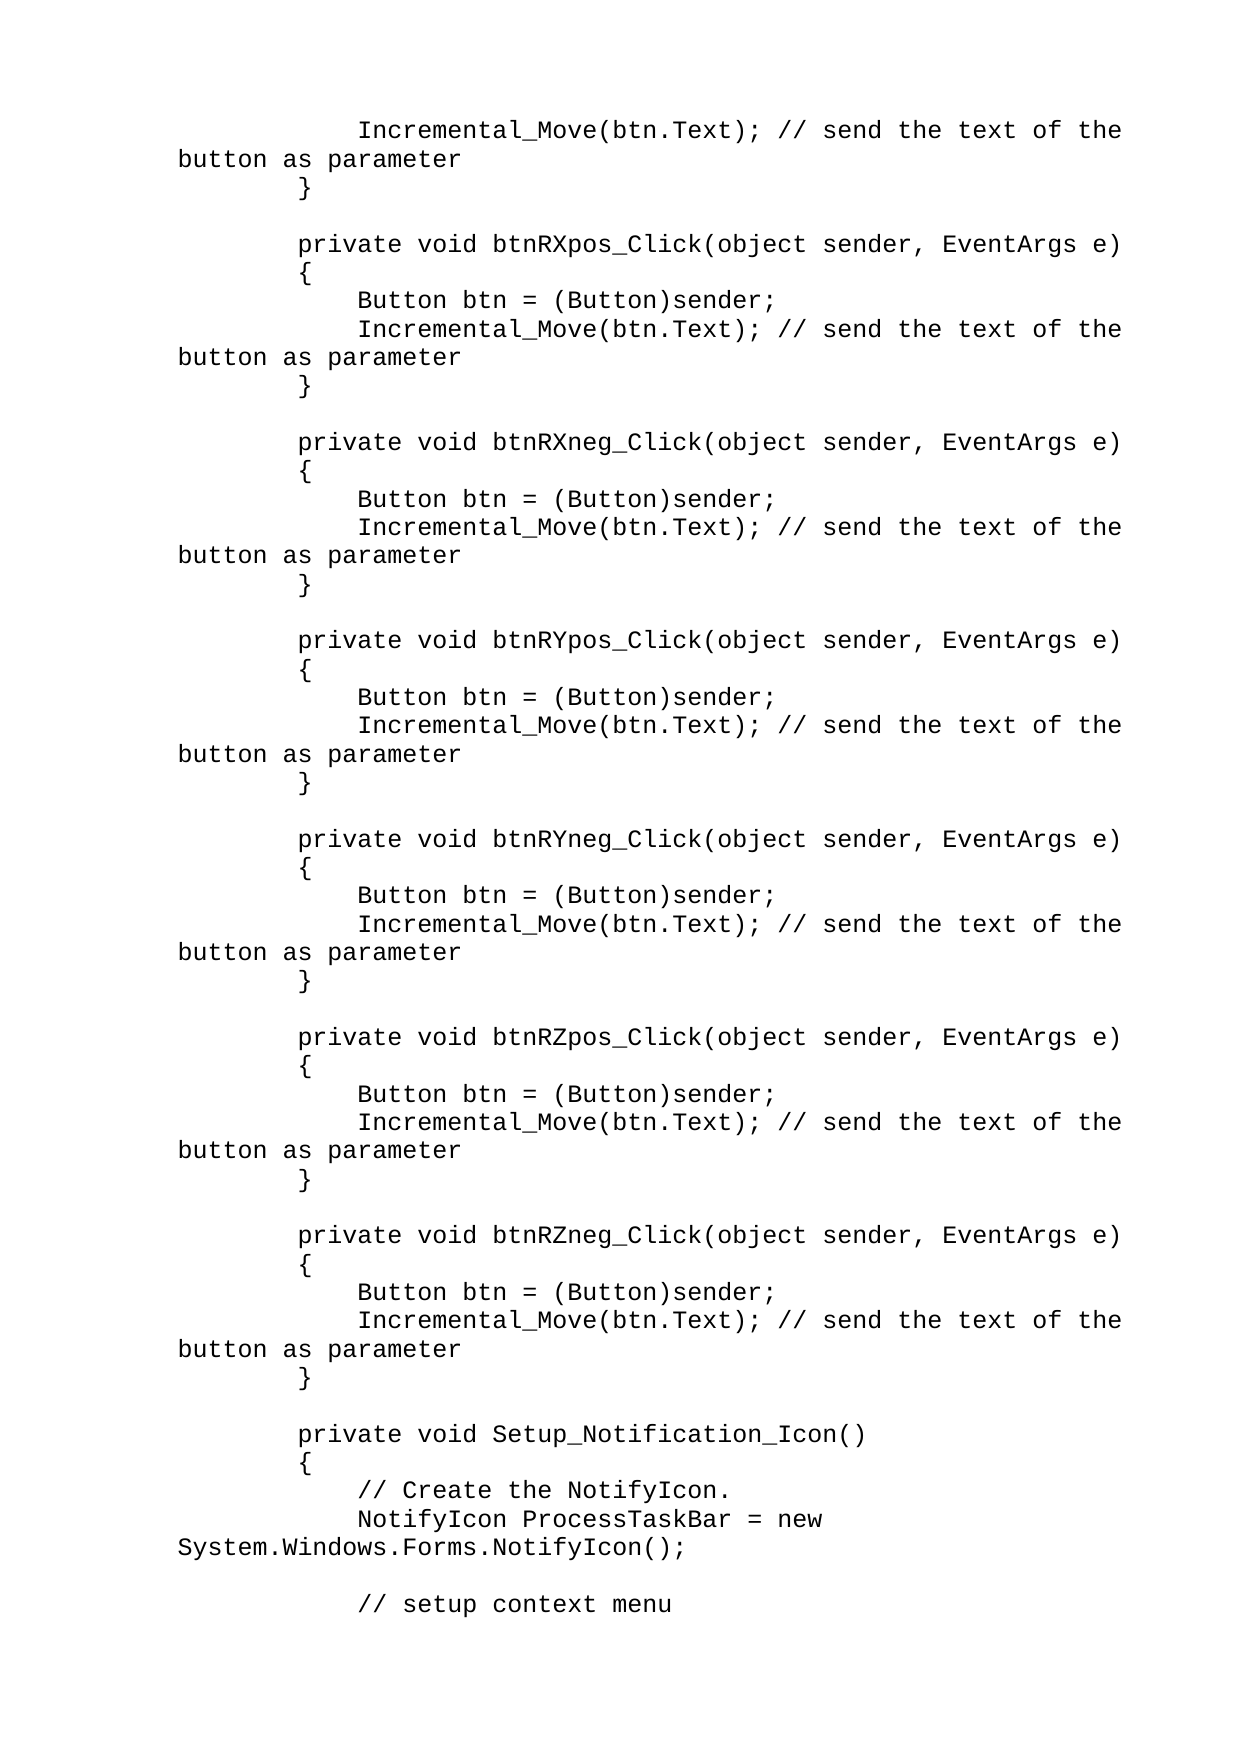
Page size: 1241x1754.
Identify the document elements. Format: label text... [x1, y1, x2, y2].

text private void Setup_Notification_Icon() [177, 1421, 1152, 1450]
text { [177, 1450, 1152, 1478]
text Incremental_Move(btn.Text); // send the text of the button as parameter [177, 713, 1152, 770]
text Incremental_Move(btn.Text); // send the text of the button as parameter [177, 1110, 1152, 1166]
text } [177, 1166, 1152, 1195]
text Button btn = (Button)sender; [177, 288, 1152, 316]
text private void btnRYpos_Click(object sender, EventArgs e) [177, 628, 1152, 656]
text private void btnRXneg_Click(object sender, EventArgs e) [177, 430, 1152, 458]
text private void btnRYneg_Click(object sender, EventArgs e) [177, 826, 1152, 855]
text } [177, 1365, 1152, 1393]
text } [177, 175, 1152, 203]
text } [177, 571, 1152, 600]
text private void btnRZneg_Click(object sender, EventArgs e) [177, 1223, 1152, 1251]
text { [177, 855, 1152, 883]
text } [177, 968, 1152, 996]
text Button btn = (Button)sender; [177, 1280, 1152, 1308]
text Button btn = (Button)sender; [177, 1081, 1152, 1110]
text Button btn = (Button)sender; [177, 883, 1152, 911]
text // Create the NotifyIcon. [177, 1478, 1152, 1506]
text { [177, 1053, 1152, 1081]
text Incremental_Move(btn.Text); // send the text of the button as parameter [177, 515, 1152, 571]
text Incremental_Move(btn.Text); // send the text of the button as parameter [177, 316, 1152, 373]
text { [177, 458, 1152, 486]
text } [177, 373, 1152, 401]
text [177, 118, 1152, 175]
text Button btn = (Button)sender; [177, 685, 1152, 713]
text NotifyIcon ProcessTaskBar = new System.Windows.Forms.NotifyIcon(); [177, 1506, 1152, 1563]
text Incremental_Move(btn.Text); // send the text of the button as parameter [177, 911, 1152, 968]
text Button btn = (Button)sender; [177, 486, 1152, 515]
text { [177, 260, 1152, 288]
text { [177, 656, 1152, 685]
text Incremental_Move(btn.Text); // send the text of the button as parameter [177, 1308, 1152, 1365]
text // setup context menu [177, 1591, 1152, 1620]
text private void btnRXpos_Click(object sender, EventArgs e) [177, 231, 1152, 260]
text } [177, 770, 1152, 798]
text private void btnRZpos_Click(object sender, EventArgs e) [177, 1025, 1152, 1053]
text { [177, 1251, 1152, 1280]
